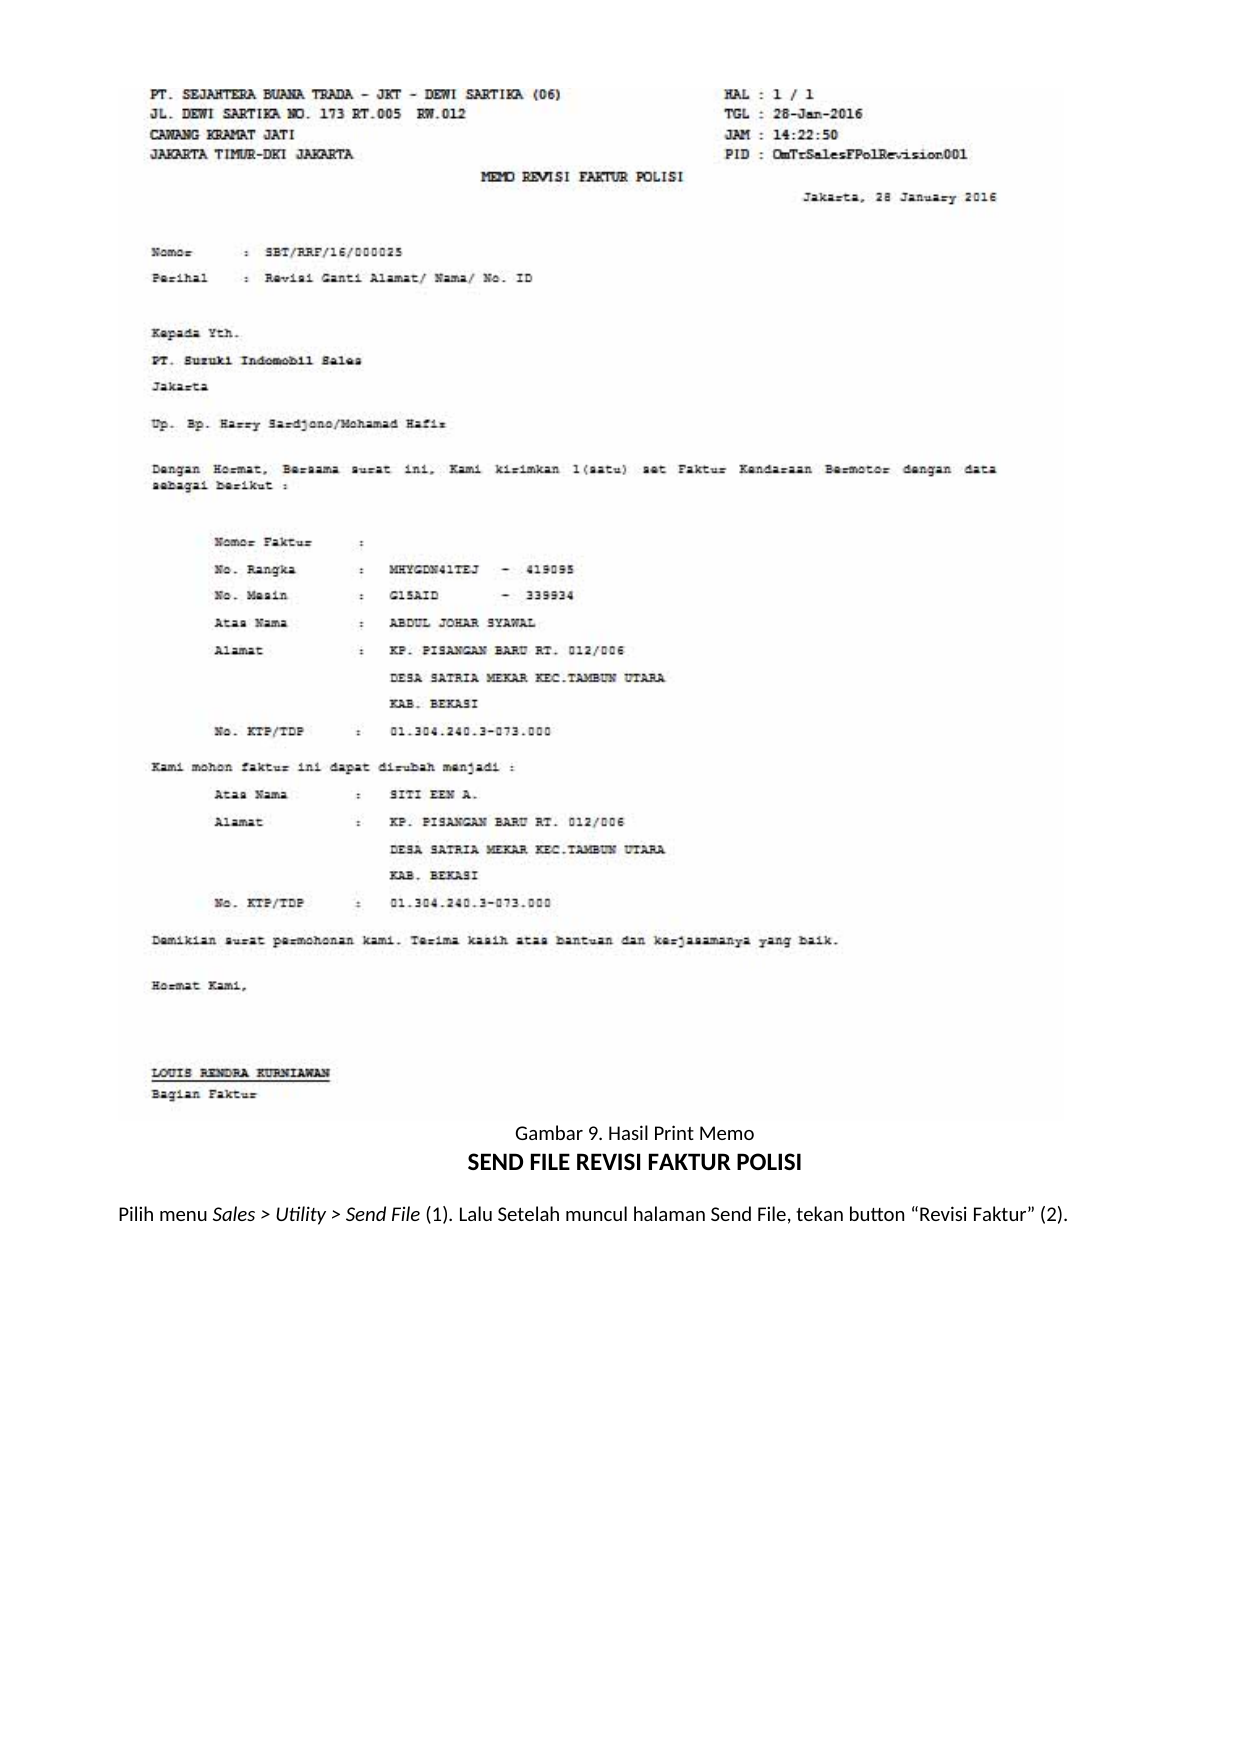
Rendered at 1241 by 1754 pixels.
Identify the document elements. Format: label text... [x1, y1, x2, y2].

text Pilih menu Sales > Utility > Send File (1). Lalu Setelah muncul halaman Send File, tekan button “Revisi Faktur” (2). [118, 1201, 1152, 1227]
text Send File Revisi Faktur Polisi [118, 1146, 1152, 1176]
picture [118, 88, 1064, 1121]
text Gambar 9. Hasil Print Memo [118, 1120, 1152, 1146]
